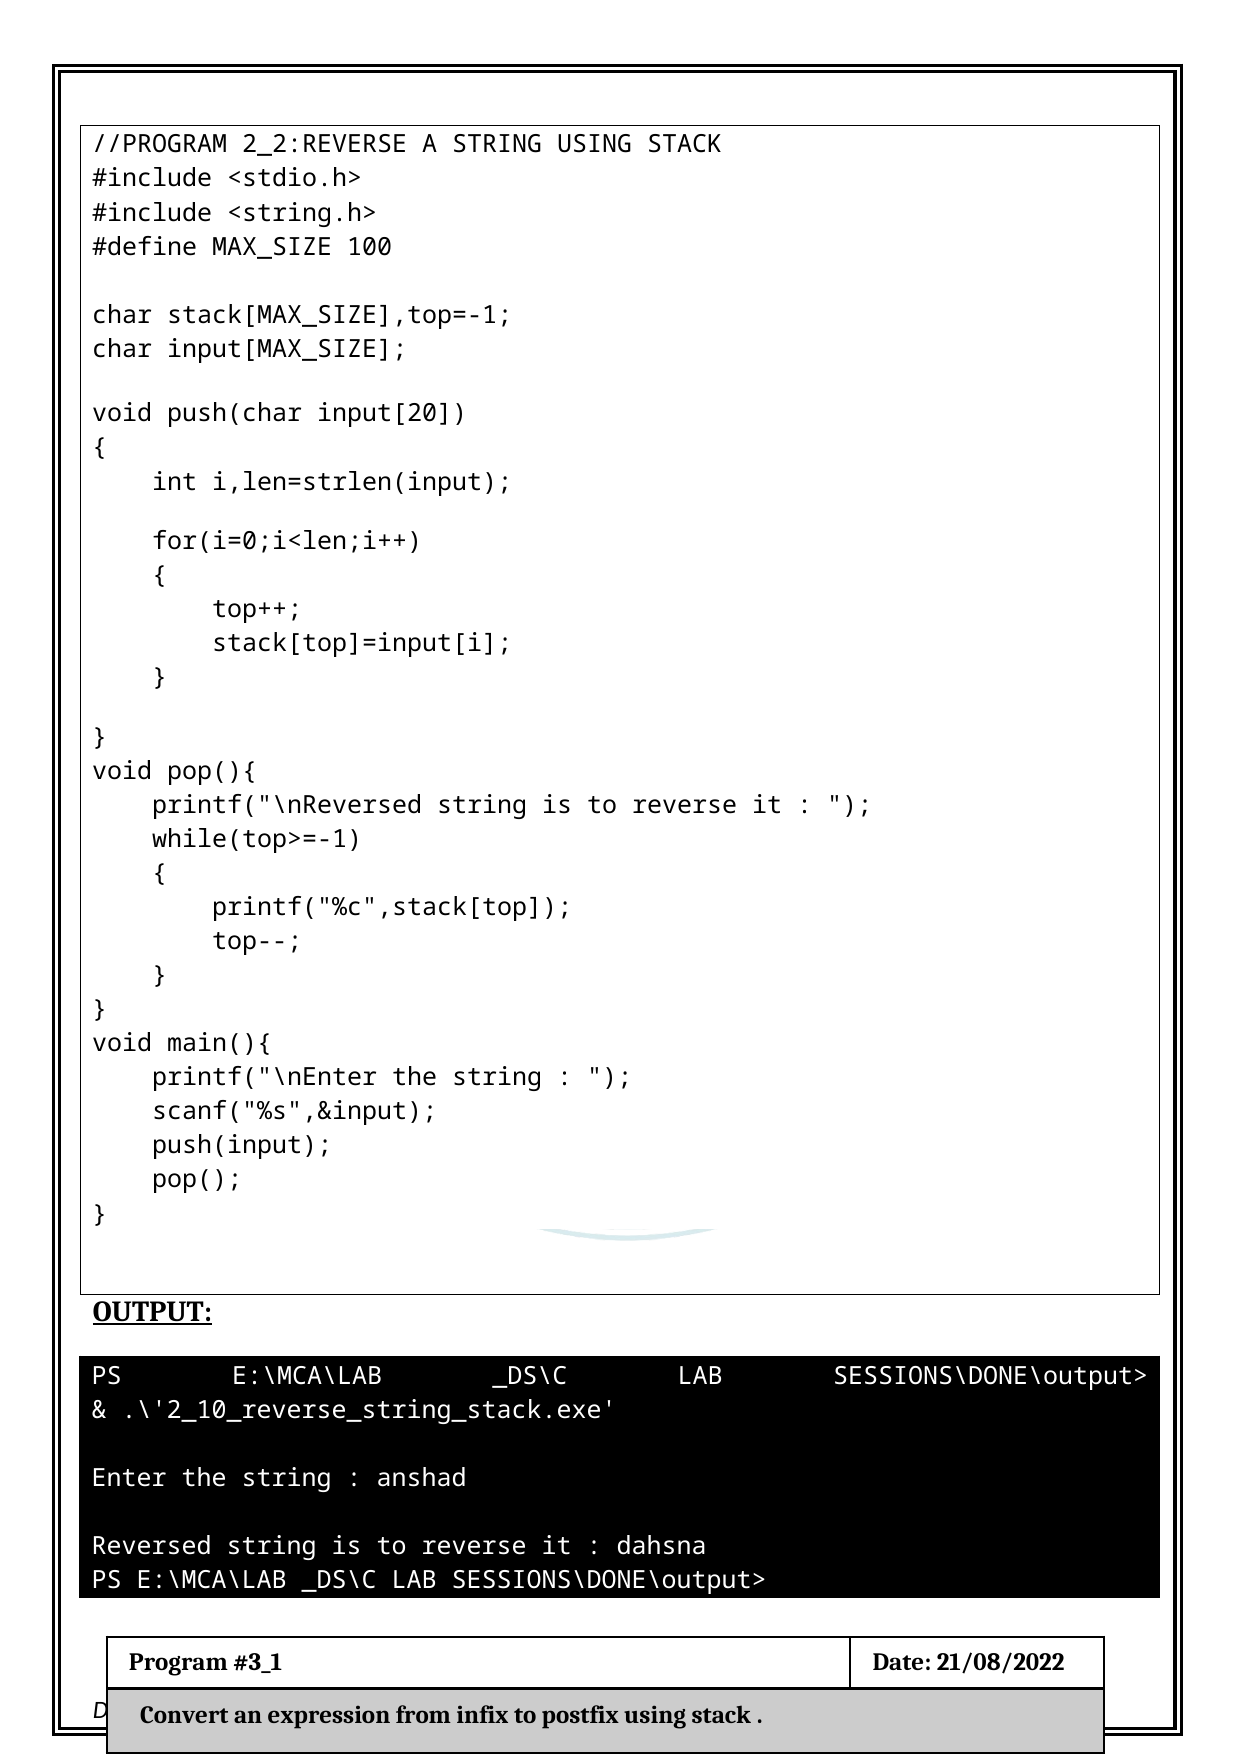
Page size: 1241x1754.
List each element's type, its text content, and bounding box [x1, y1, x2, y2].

table_header Date: 21/08/2022 [851, 1638, 1103, 1687]
table_header PS E:\MCA\LAB _DS\C LAB SESSIONS\DONE\output> & .\'2_10_reverse_string_stack.exe' Enter the string : anshad Reversed string is to reverse it : dahsna PS E:\MCA\LAB _DS\C LAB SESSIONS\DONE\output> [81, 1358, 1158, 1596]
table_header Program #3_1 [108, 1638, 849, 1687]
text OUTPUT: [93, 123, 1165, 1328]
table_header //PROGRAM 2_2:REVERSE A STRING USING STACK #include <stdio.h> #include <string.h> #define MAX_SIZE 100 char stack[MAX_SIZE],top=-1; char input[MAX_SIZE]; void push(char input[20]) { int i,len=strlen(input); for(i=0;i<len;i++) { top++; stack[top]=input[i]; } } void pop(){ printf("\nReversed string is to reverse it : "); while(top>=-1) { printf("%c",stack[top]); top--; } } void main(){ printf("\nEnter the string : "); scanf("%s",&input); push(input); pop(); } [81, 126, 1159, 1294]
table_cell Convert an expression from infix to postfix using stack . [108, 1690, 1103, 1752]
